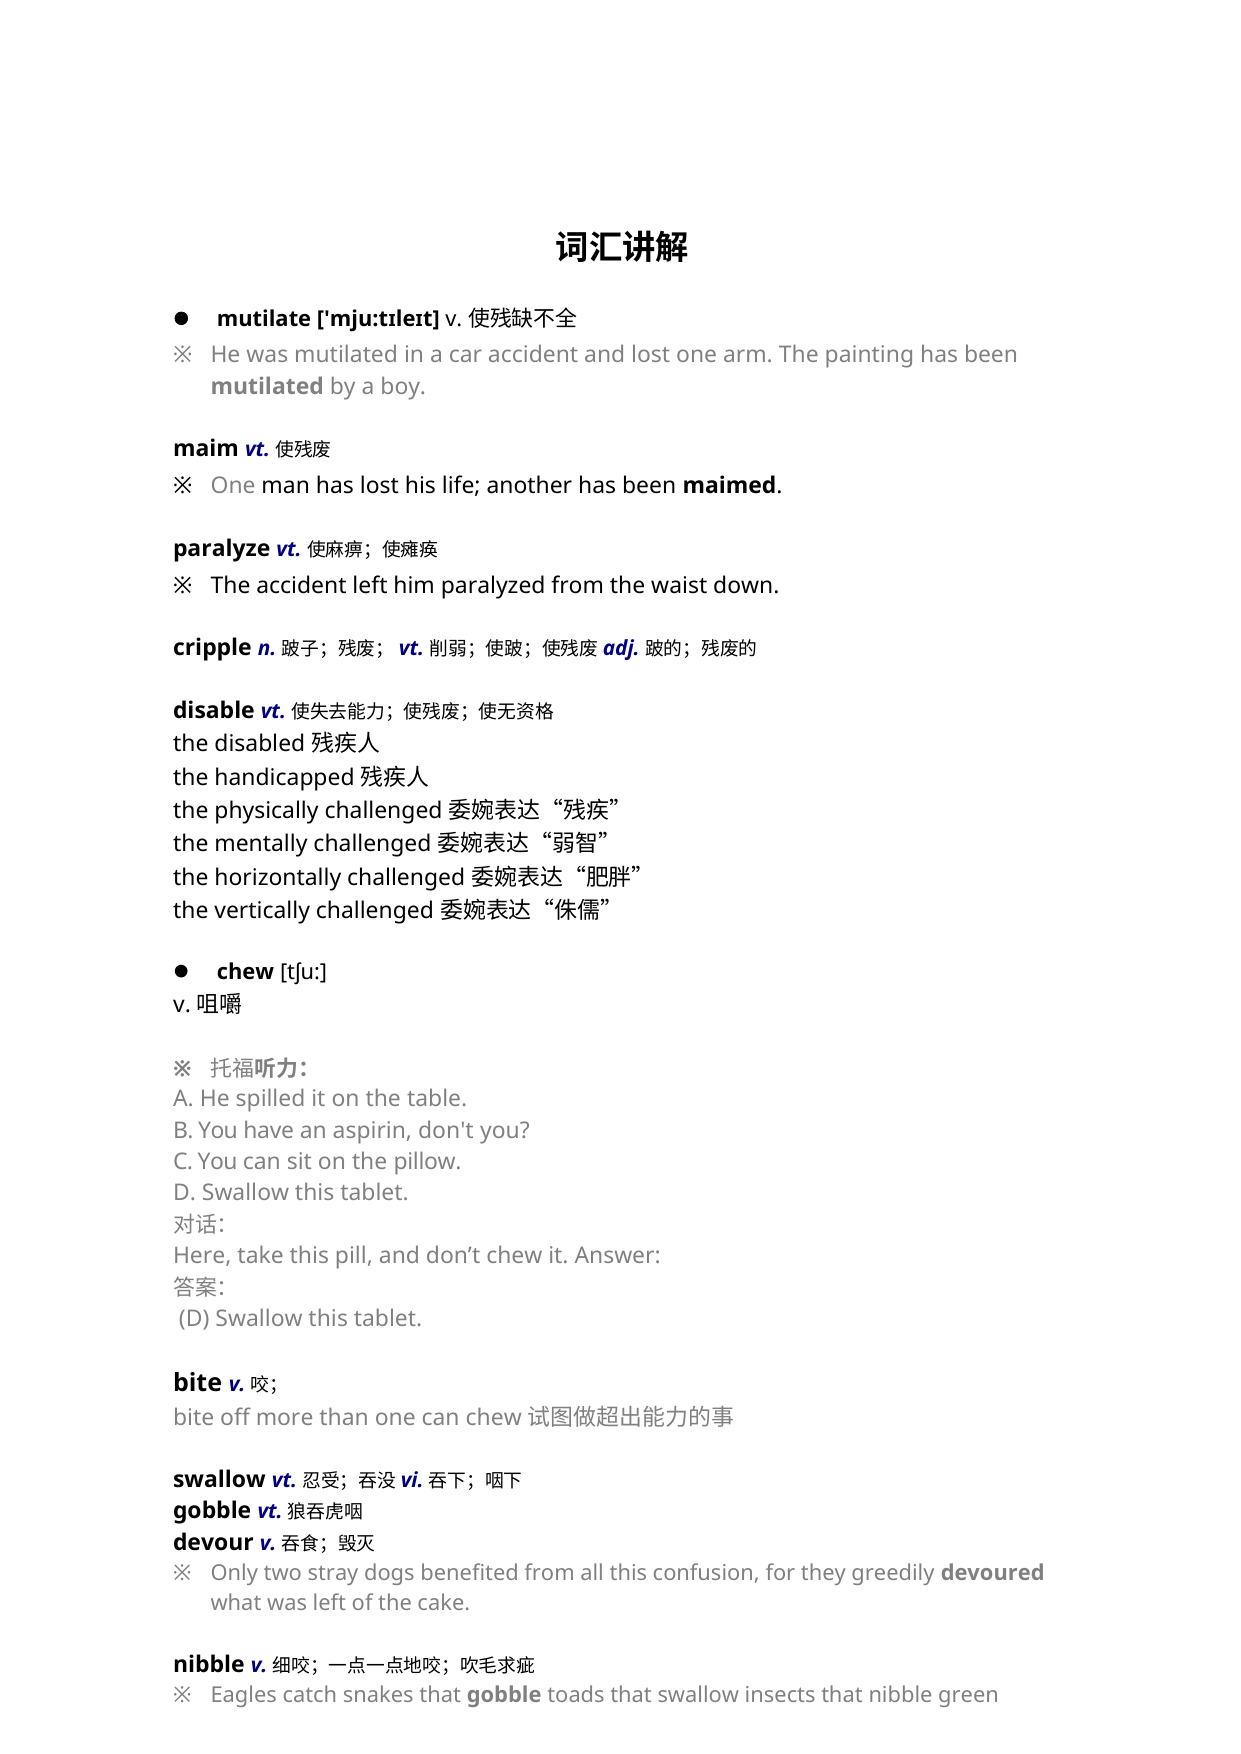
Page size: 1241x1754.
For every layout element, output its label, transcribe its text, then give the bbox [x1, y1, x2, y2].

text the mentally challenged 委婉表达“弱智” [173, 825, 1071, 858]
list Only two stray dogs benefited from all this confusion, for they greedily devoured what was left of the cake. [173, 1557, 1071, 1616]
text C. You can sit on the pillow. [173, 1145, 1071, 1176]
text gobble vt. 狼吞虎咽 [173, 1494, 1071, 1526]
text maim vt. 使残废 [173, 432, 1071, 463]
text B. You have an aspirin, don't you? [173, 1114, 1071, 1145]
text devour v. 吞食；毁灭 [173, 1526, 1071, 1557]
list The accident left him paralyzed from the waist down. [173, 569, 1071, 600]
text the vertically challenged 委婉表达“侏儒” [173, 892, 1071, 925]
list mutilate ['mju:tɪleɪt] v. 使残缺不全 [173, 301, 1071, 332]
text the physically challenged 委婉表达“残疾” [173, 792, 1071, 825]
text the disabled 残疾人 [173, 725, 1071, 758]
text (D) Swallow this tablet. [173, 1302, 1071, 1333]
text v. 咀嚼 [173, 986, 1071, 1019]
text 答案： [173, 1270, 1071, 1302]
list One man has lost his life; another has been maimed. [173, 469, 1071, 500]
text 对话： [173, 1207, 1071, 1239]
text bite off more than one can chew 试图做超出能力的事 [173, 1398, 1071, 1432]
text nibble v. 细咬；一点一点地咬；吹毛求疵 [173, 1648, 1071, 1679]
text A. He spilled it on the table. [173, 1082, 1071, 1114]
text disable vt. 使失去能力；使残废；使无资格 [173, 694, 1071, 725]
text the handicapped 残疾人 [173, 758, 1071, 792]
text the horizontally challenged 委婉表达“肥胖” [173, 858, 1071, 892]
text cripple n. 跛子；残废； vt. 削弱；使跛；使残废 adj. 跛的；残废的 [173, 631, 1071, 662]
text bite v. 咬； [173, 1364, 1071, 1398]
list He was mutilated in a car accident and lost one arm. The painting has been mutilated by a boy. [173, 338, 1071, 401]
subtitle 词汇讲解 [173, 221, 1071, 269]
text D. Swallow this tablet. [173, 1176, 1071, 1207]
list 托福听力： [173, 1051, 1071, 1082]
text paralyze vt. 使麻痹；使瘫痪 [173, 532, 1071, 563]
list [173, 1679, 1071, 1709]
text Here, take this pill, and don’t chew it. Answer: [173, 1239, 1071, 1270]
text swallow vt. 忍受；吞没 vi. 吞下；咽下 [173, 1463, 1071, 1494]
list chew [tʃu:] [173, 956, 1071, 986]
